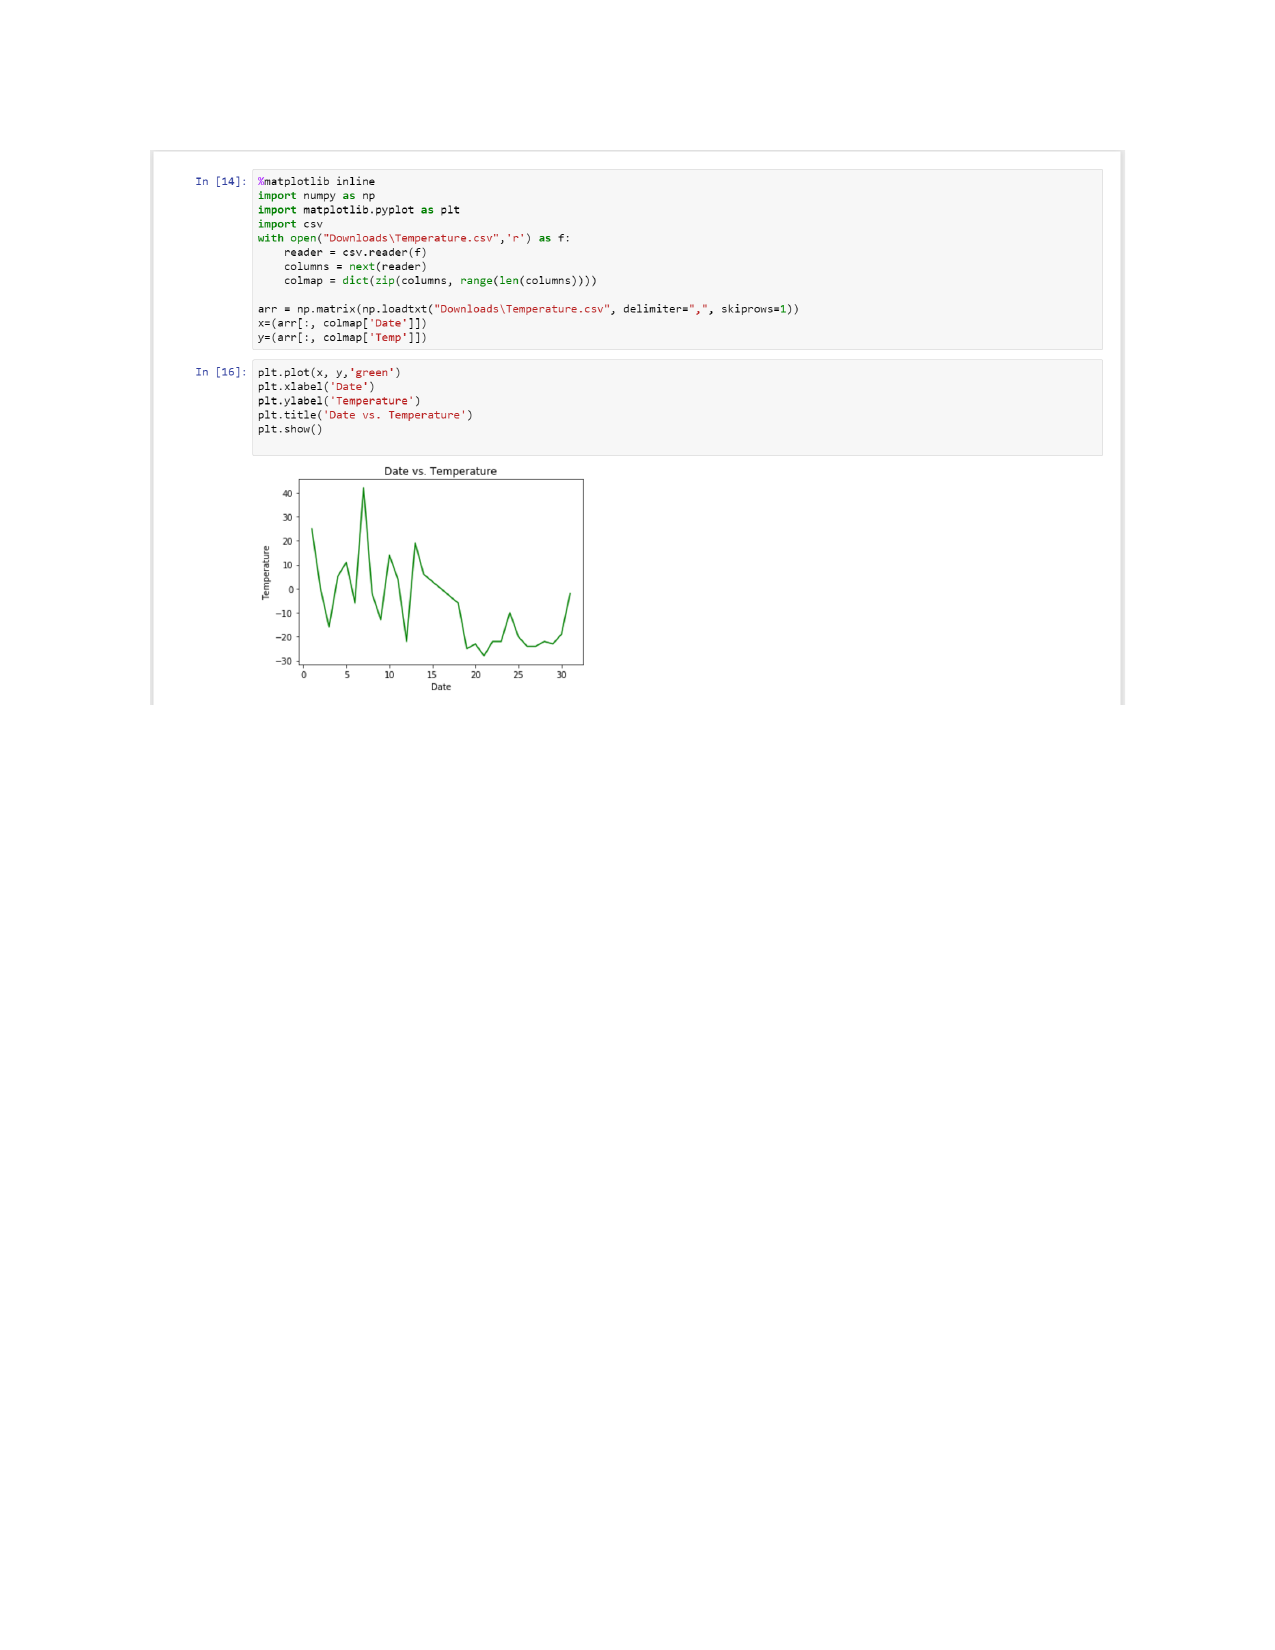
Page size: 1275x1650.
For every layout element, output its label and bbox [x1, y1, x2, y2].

picture [150, 150, 1125, 705]
